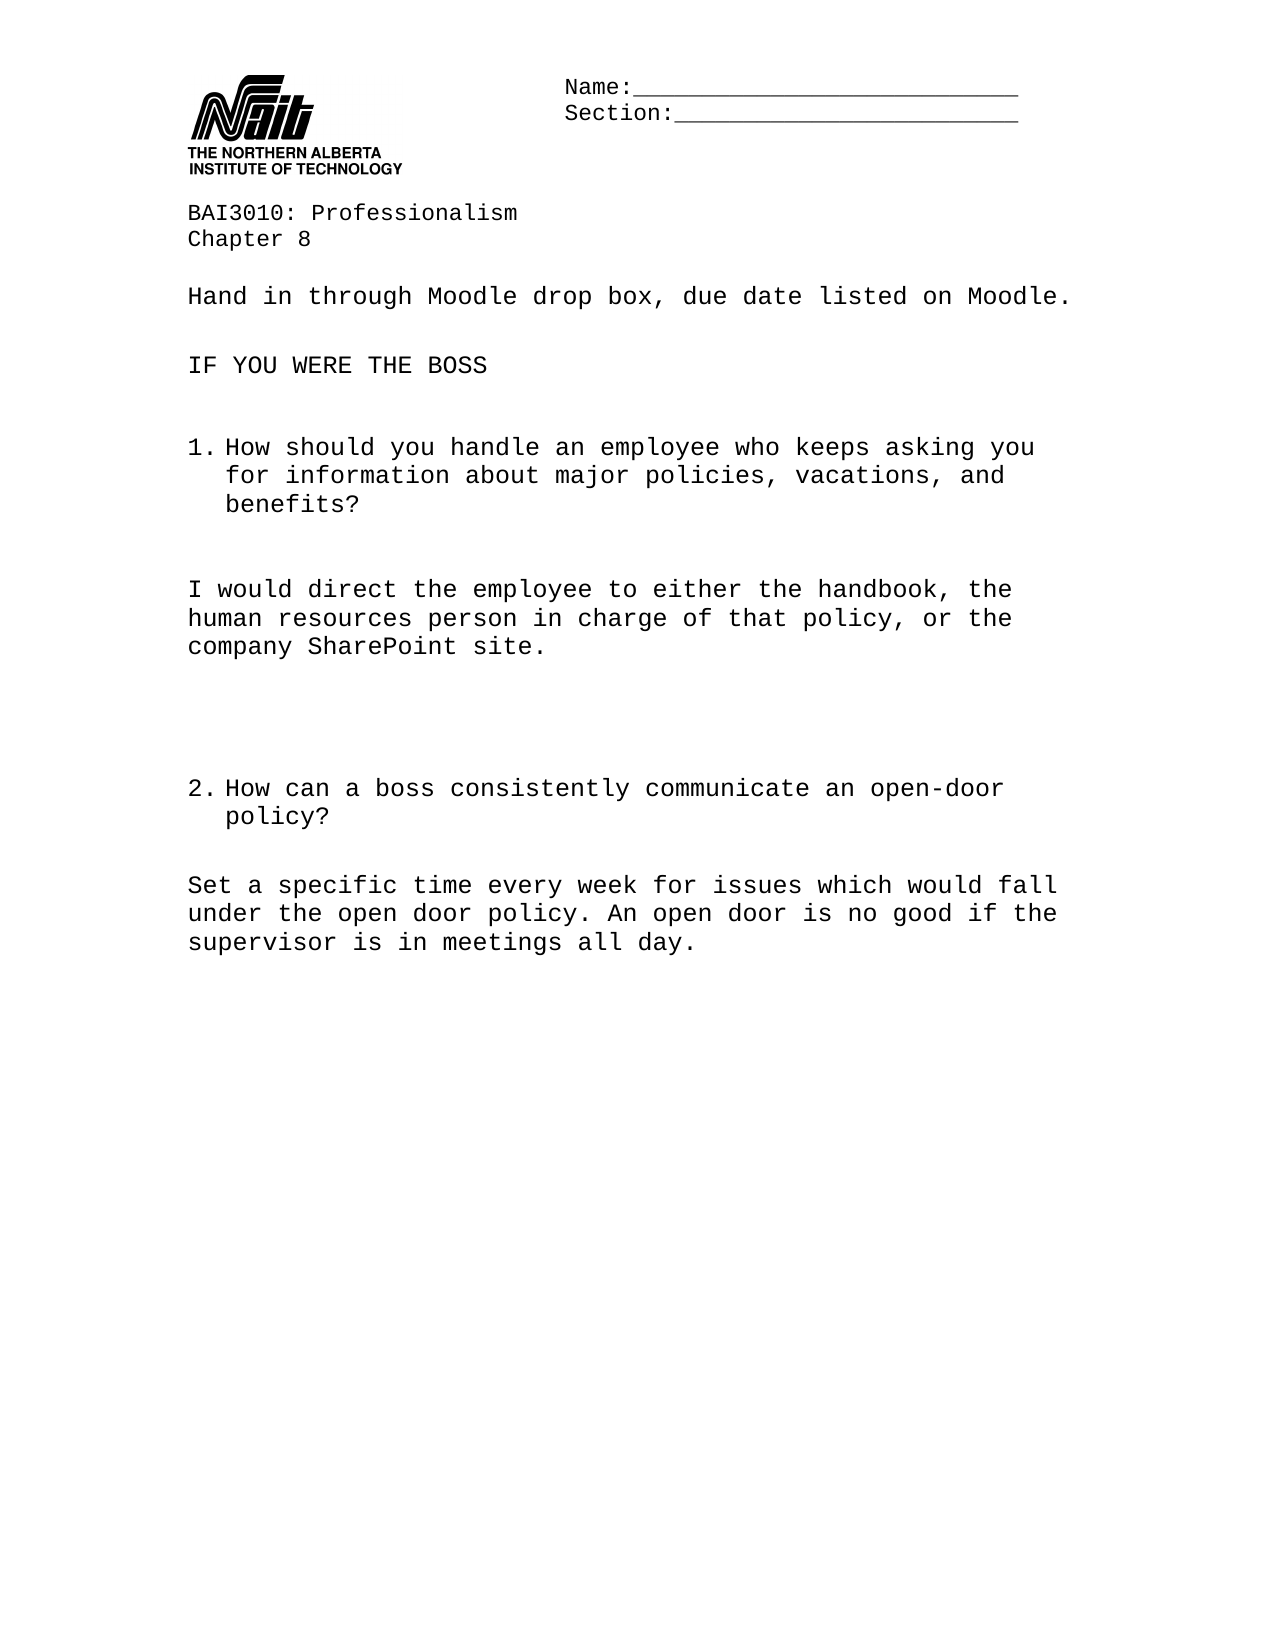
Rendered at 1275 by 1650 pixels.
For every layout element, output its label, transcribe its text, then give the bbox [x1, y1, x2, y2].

picture [187, 75, 403, 175]
list How should you handle an employee who keeps asking you for information about major policies, vacations, and benefits? [187, 435, 1087, 520]
text IF YOU WERE THE BOSS [187, 353, 1087, 381]
list How can a boss consistently communicate an open-door policy? [187, 775, 1087, 832]
text Hand in through Moodle drop box, due date listed on Moodle. [187, 284, 1087, 312]
text I would direct the employee to either the handbook, the human resources person in charge of that policy, or the company SharePoint site. [187, 577, 1087, 662]
text Set a specific time every week for issues which would fall under the open door policy. An open door is no good if the supervisor is in meetings all day. [187, 873, 1087, 958]
